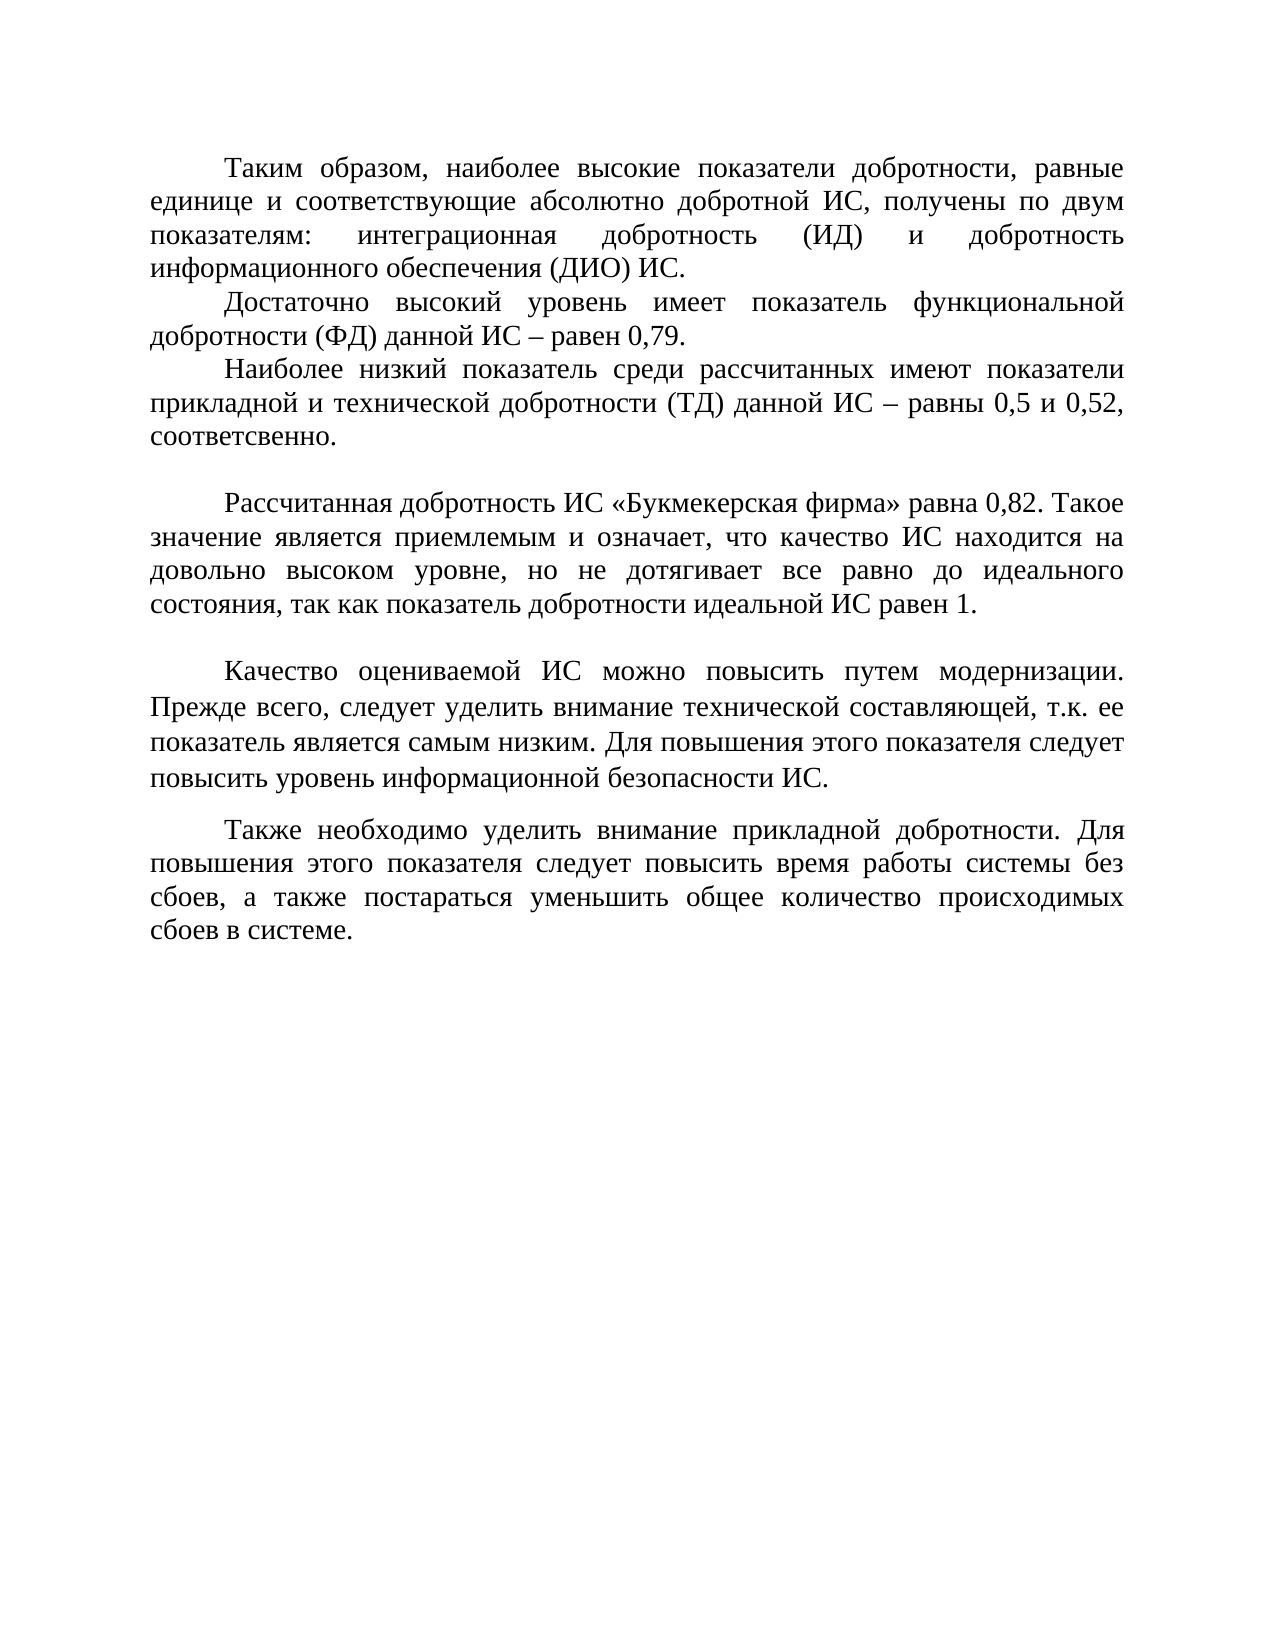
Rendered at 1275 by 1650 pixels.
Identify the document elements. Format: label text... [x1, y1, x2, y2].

text Достаточно высокий уровень имеет показатель функциональной добротности (ФД) данной ИС – равен 0,79. [150, 284, 1125, 351]
text Рассчитанная добротность ИС «Букмекерская фирма» равна 0,82. Такое значение является приемлемым и означает, что качество ИС находится на довольно высоком уровне, но не дотягивает все равно до идеального состояния, так как показатель добротности идеальной ИС равен 1. [150, 485, 1125, 619]
text Также необходимо уделить внимание прикладной добротности. Для повышения этого показателя следует повысить время работы системы без сбоев, а также постараться уменьшить общее количество происходимых сбоев в системе. [150, 812, 1125, 946]
text Таким образом, наиболее высокие показатели добротности, равные единице и соответствующие абсолютно добротной ИС, получены по двум показателям: интеграционная добротность (ИД) и добротность информационного обеспечения (ДИО) ИС. [150, 150, 1125, 284]
text Качество оцениваемой ИС можно повысить путем модернизации. Прежде всего, следует уделить внимание технической составляющей, т.к. ее показатель является самым низким. Для повышения этого показателя следует повысить уровень информационной безопасности ИС. [150, 653, 1125, 793]
text Наиболее низкий показатель среди рассчитанных имеют показатели прикладной и технической добротности (ТД) данной ИС – равны 0,5 и 0,52, соответсвенно. [150, 351, 1125, 452]
